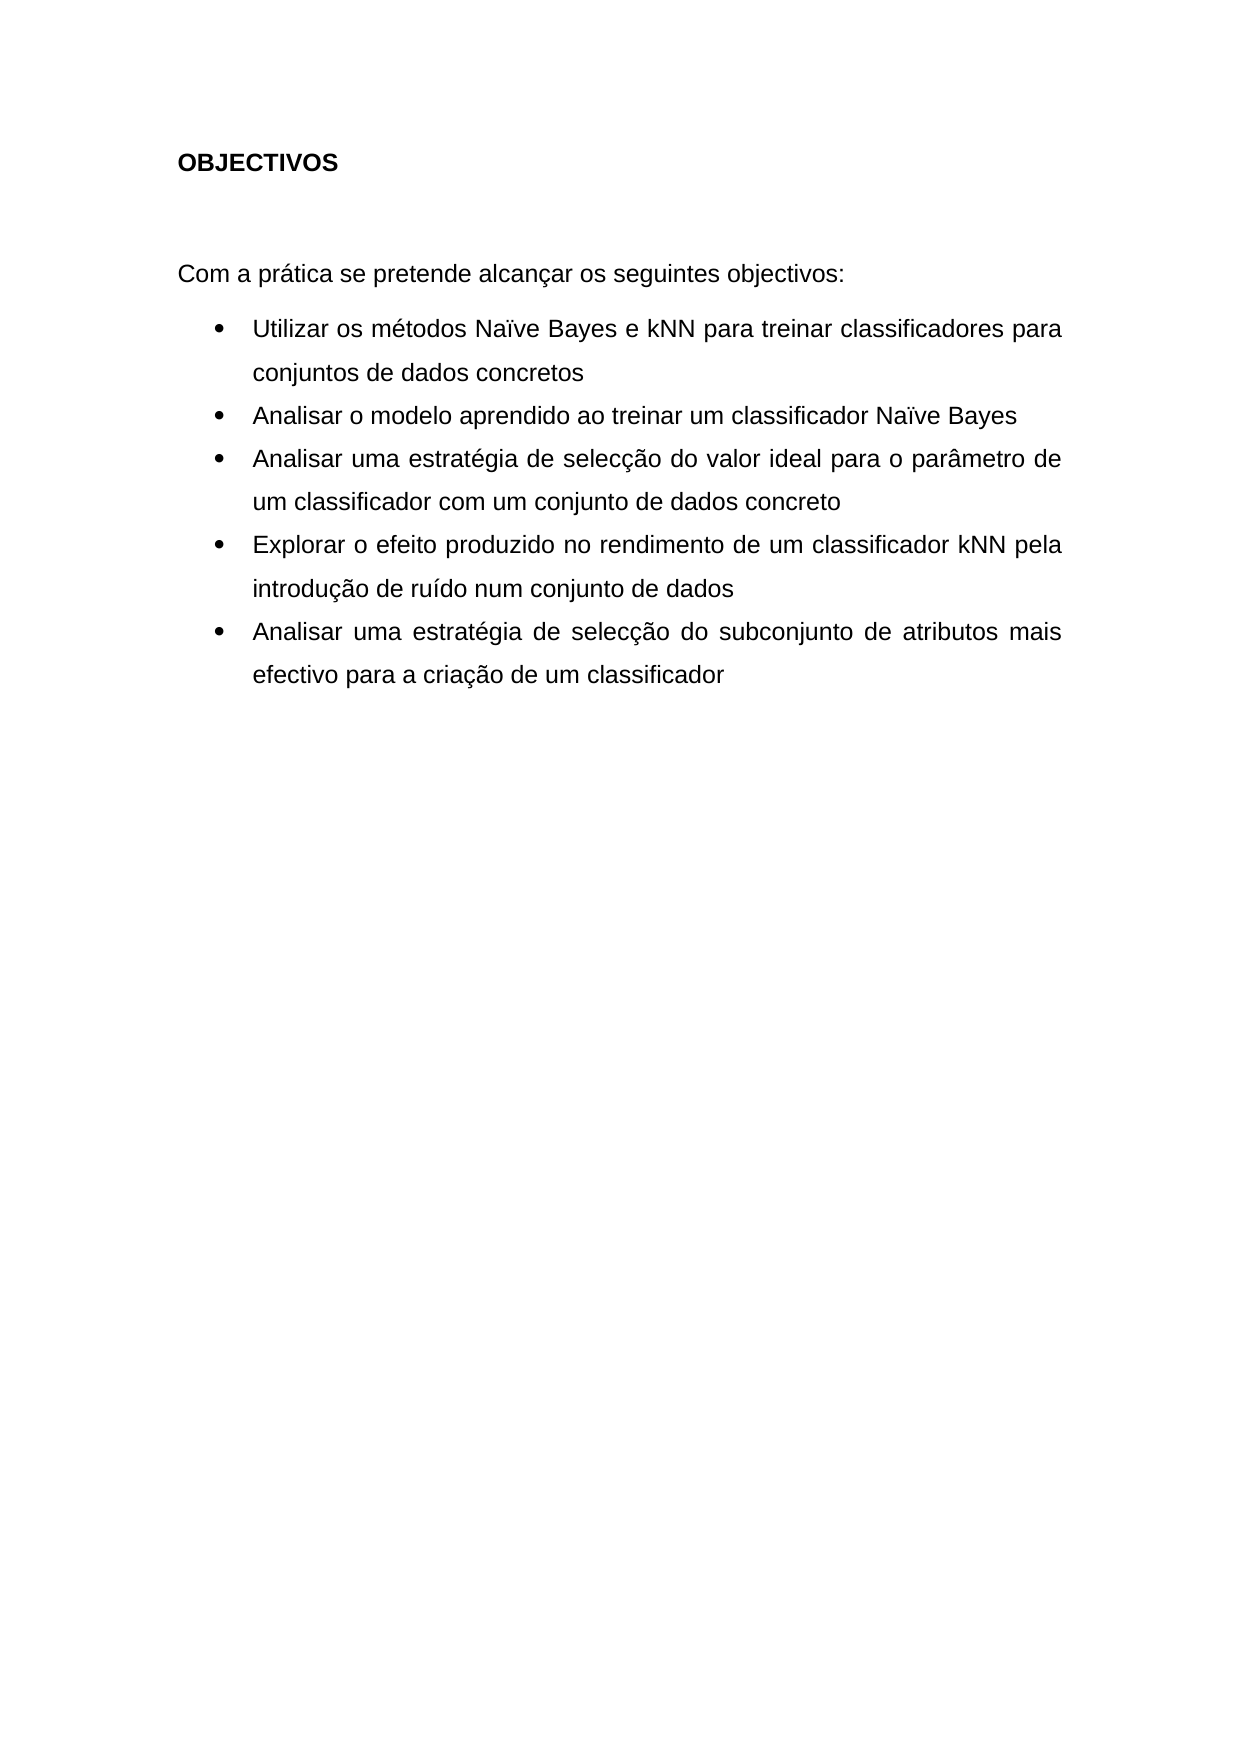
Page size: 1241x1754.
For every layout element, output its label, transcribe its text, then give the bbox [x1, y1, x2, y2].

text OBJECTIVOS [177, 148, 1063, 176]
list Analisar uma estratégia de selecção do subconjunto de atributos mais efectivo para a criação de um classificador [215, 617, 1063, 689]
list Analisar o modelo aprendido ao treinar um classificador Naïve Bayes [215, 401, 1063, 430]
list Utilizar os métodos Naïve Bayes e kNN para treinar classificadores para conjuntos de dados concretos [215, 314, 1063, 386]
list Analisar uma estratégia de selecção do valor ideal para o parâmetro de um classificador com um conjunto de dados concreto [215, 444, 1063, 516]
list Explorar o efeito produzido no rendimento de um classificador kNN pela introdução de ruído num conjunto de dados [215, 530, 1063, 602]
text Com a prática se pretende alcançar os seguintes objectivos: [177, 259, 1063, 288]
